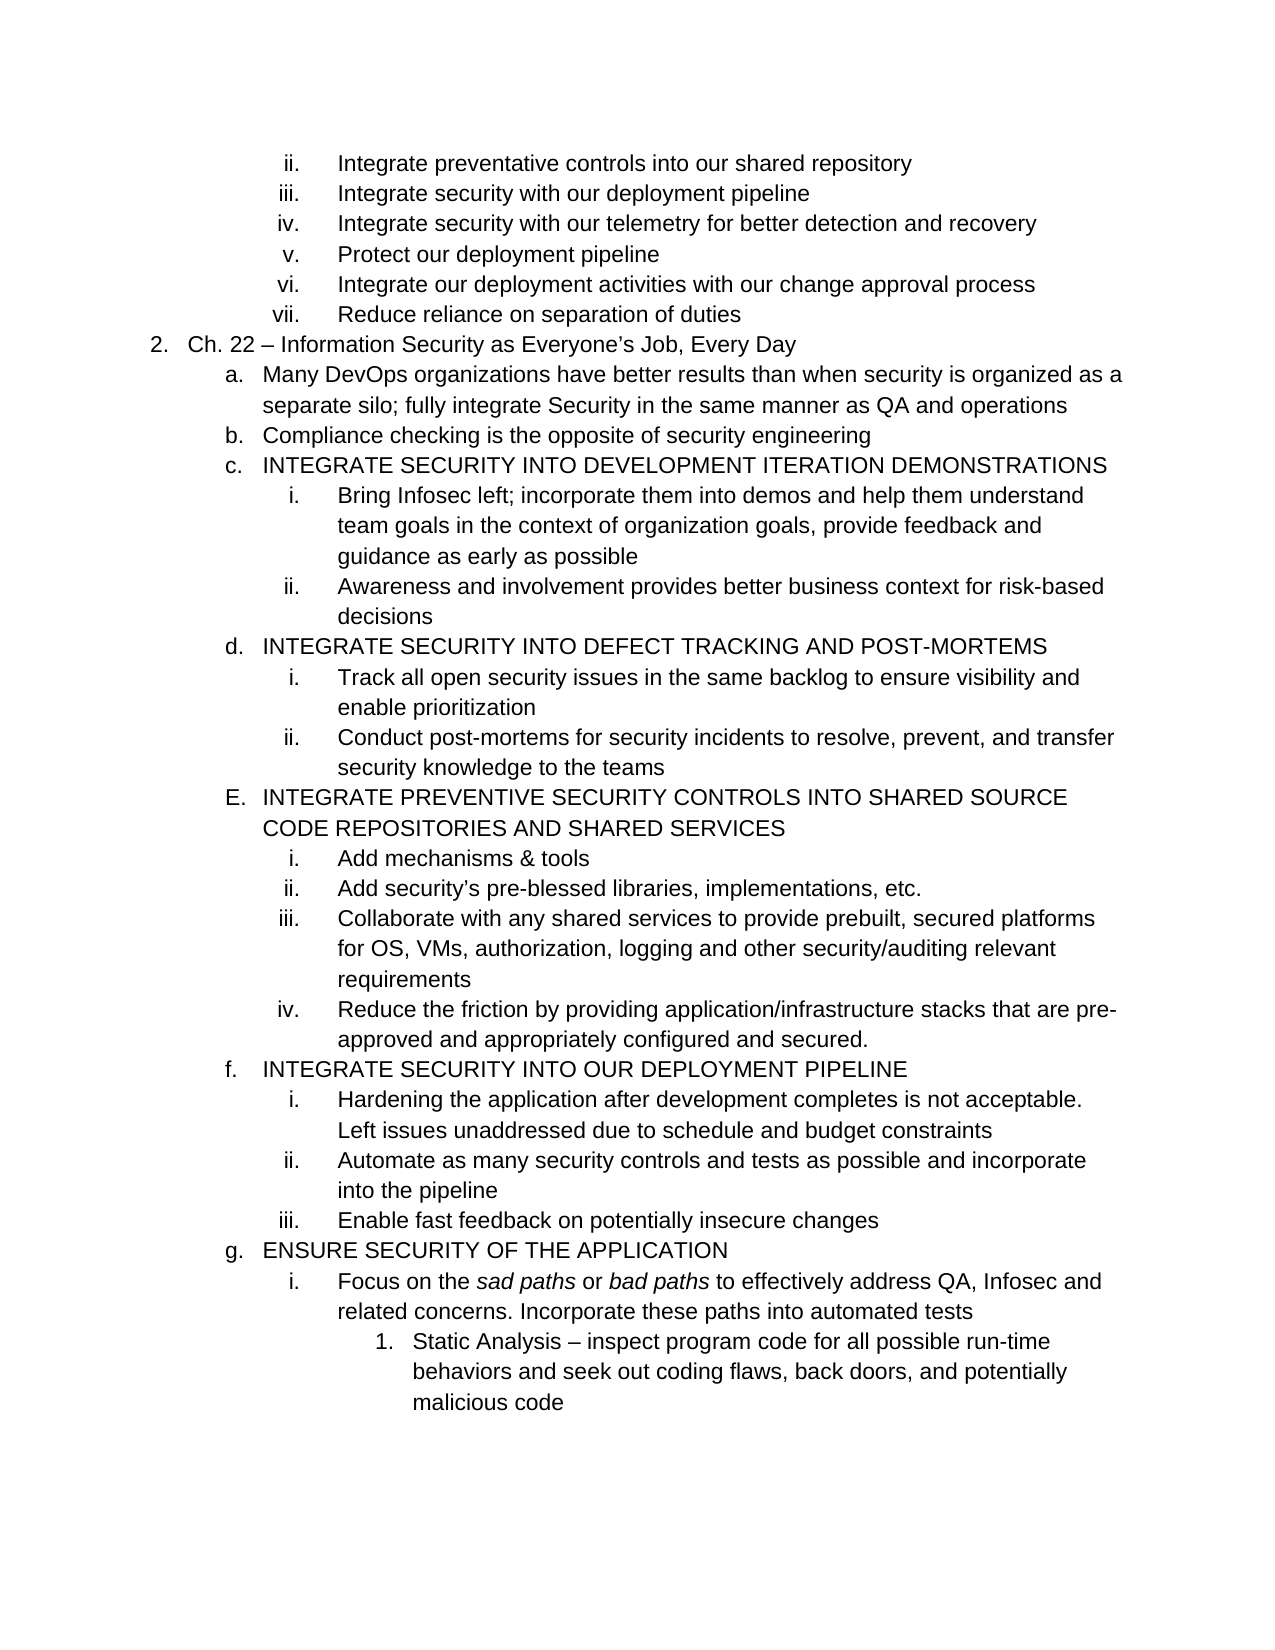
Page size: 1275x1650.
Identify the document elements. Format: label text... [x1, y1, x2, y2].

list Integrate our deployment activities with our change approval process [300, 271, 1125, 297]
list INTEGRATE SECURITY INTO DEVELOPMENT ITERATION DEMONSTRATIONS [225, 452, 1125, 478]
list INTEGRATE SECURITY INTO OUR DEPLOYMENT PIPELINE [225, 1056, 1125, 1083]
list Conduct post-mortems for security incidents to resolve, prevent, and transfer security knowledge to the teams [300, 724, 1125, 781]
list ENSURE SECURITY OF THE APPLICATION [225, 1237, 1125, 1264]
list Many DevOps organizations have better results than when security is organized as a separate silo; fully integrate Security in the same manner as QA and operations [225, 361, 1125, 418]
list Hardening the application after development completes is not acceptable. Left issues unaddressed due to schedule and budget constraints [300, 1086, 1125, 1143]
list Collaborate with any shared services to provide prebuilt, secured platforms for OS, VMs, authorization, logging and other security/auditing relevant requirements [300, 905, 1125, 992]
list Track all open security issues in the same backlog to ensure visibility and enable prioritization [300, 663, 1125, 720]
list Integrate preventative controls into our shared repository [300, 150, 1125, 176]
list Integrate security with our deployment pipeline [300, 180, 1125, 207]
list Bring Infosec left; incorporate them into demos and help them understand team goals in the context of organization goals, provide feedback and guidance as early as possible [300, 482, 1125, 569]
list Automate as many security controls and tests as possible and incorporate into the pipeline [300, 1147, 1125, 1203]
list Integrate preventive security controls into shared source code REPOSITORIES and shared services [225, 784, 1125, 841]
list Reduce the friction by providing application/infrastructure stacks that are pre-approved and appropriately configured and secured. [300, 996, 1125, 1052]
list Add security’s pre-blessed libraries, implementations, etc. [300, 875, 1125, 901]
list Integrate security with our telemetry for better detection and recovery [300, 210, 1125, 237]
list Add mechanisms & tools [300, 845, 1125, 871]
list Compliance checking is the opposite of security engineering [225, 422, 1125, 448]
list Enable fast feedback on potentially insecure changes [300, 1207, 1125, 1234]
list Static Analysis – inspect program code for all possible run-time behaviors and seek out coding flaws, back doors, and potentially malicious code [375, 1328, 1125, 1415]
list Protect our deployment pipeline [300, 241, 1125, 267]
list INTEGRATE SECURITY INTO DEFECT TRACKING AND POST-MORTEMS [225, 633, 1125, 660]
list Focus on the sad paths or bad paths to effectively address QA, Infosec and related concerns. Incorporate these paths into automated tests [300, 1268, 1125, 1324]
list Ch. 22 – Information Security as Everyone’s Job, Every Day [150, 331, 1125, 358]
list Reduce reliance on separation of duties [300, 301, 1125, 327]
list Awareness and involvement provides better business context for risk-based decisions [300, 573, 1125, 629]
